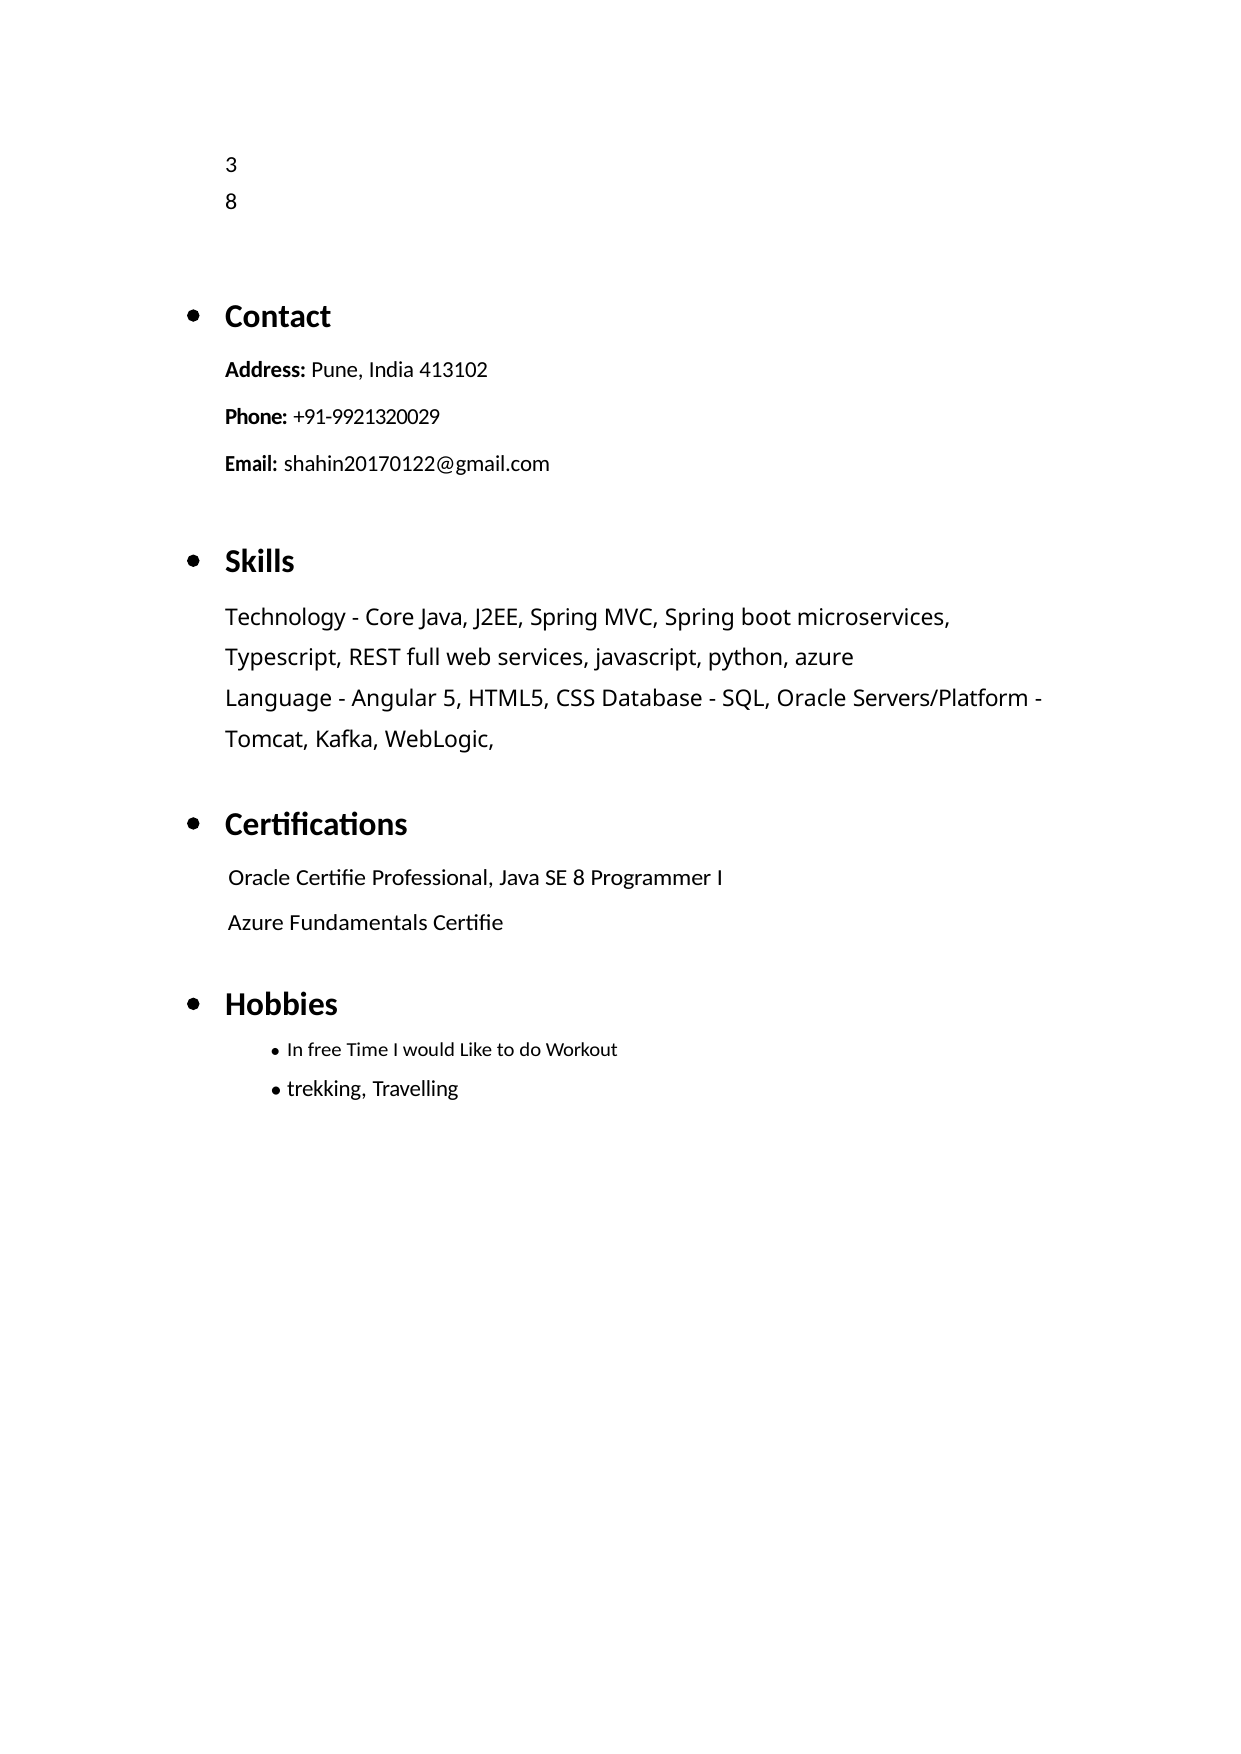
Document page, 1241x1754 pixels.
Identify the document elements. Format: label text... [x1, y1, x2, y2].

list trekking, Travelling [270, 1074, 1090, 1103]
text Azure Fundamentals Certifie [150, 908, 1090, 937]
list Certifications [187, 803, 1090, 843]
list In free Time I would Like to do Workout [270, 1037, 1090, 1063]
text Phone: +91-9921320029 [225, 402, 1090, 430]
list Contact [187, 295, 1090, 336]
text Oracle Certifie Professional, Java SE 8 Programmer I [150, 863, 1090, 893]
list Hobbies [187, 983, 1090, 1024]
text Email: shahin20170122@gmail.com [225, 449, 1090, 477]
text Address: Pune, India 413102 [225, 356, 1090, 383]
text Technology - Core Java, J2EE, Spring MVC, Spring boot microservices, Typescript, REST full web services, javascript, python, azure [225, 601, 1052, 673]
text Language - Angular 5, HTML5, CSS Database - SQL, Oracle Servers/Platform - Tomcat, Kafka, WebLogic, [225, 682, 1089, 754]
list Skills [187, 540, 1090, 581]
